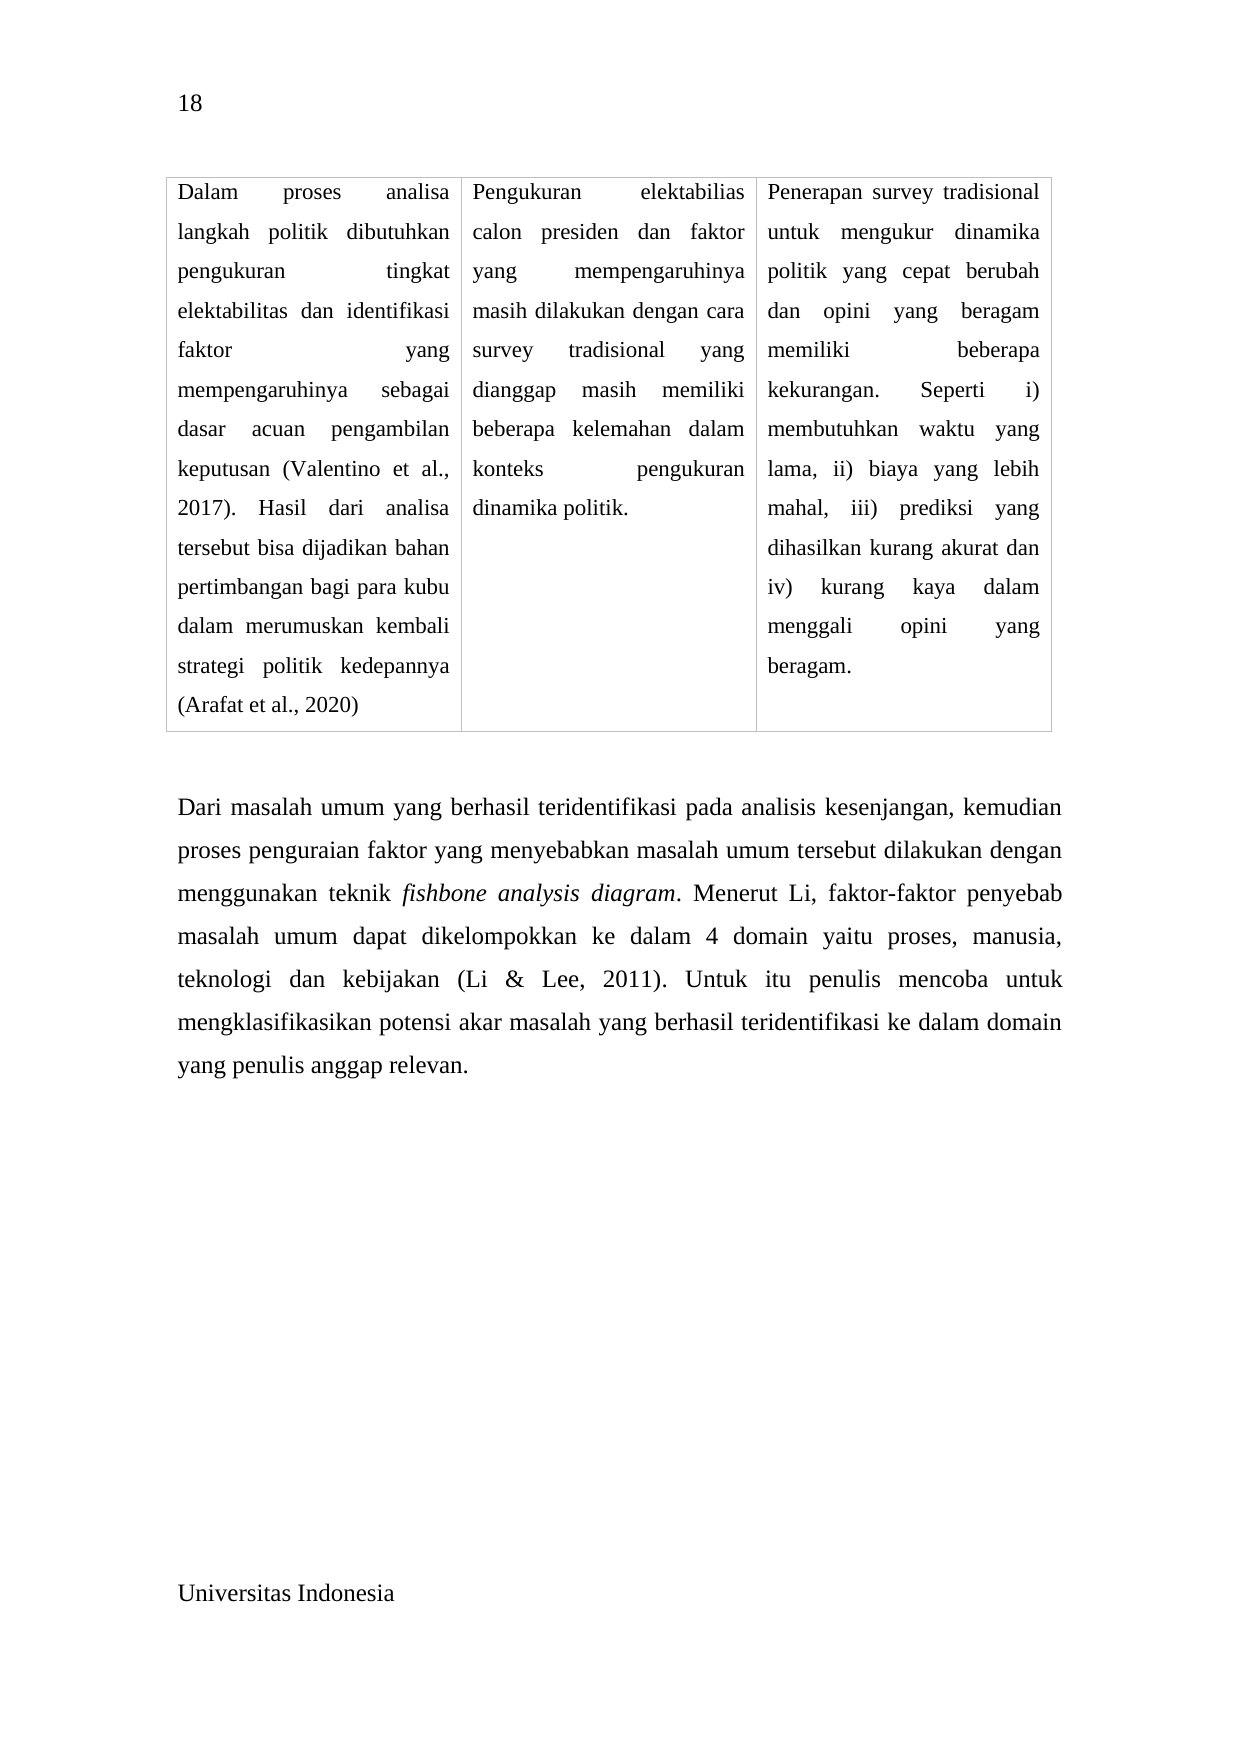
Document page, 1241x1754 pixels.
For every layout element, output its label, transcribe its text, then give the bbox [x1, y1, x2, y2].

table_cell Dalam proses analisa langkah politik dibutuhkan pengukuran tingkat elektabilitas dan identifikasi faktor yang mempengaruhinya sebagai dasar acuan pengambilan keputusan (Valentino et al., 2017). Hasil dari analisa tersebut bisa dijadikan bahan pertimbangan bagi para kubu dalam merumuskan kembali strategi politik kedepannya (Arafat et al., 2020) [167, 178, 461, 731]
text Dari masalah umum yang berhasil teridentifikasi pada analisis kesenjangan, kemudian proses penguraian faktor yang menyebabkan masalah umum tersebut dilakukan dengan menggunakan teknik fishbone analysis diagram. Menerut Li, faktor-faktor penyebab masalah umum dapat dikelompokkan ke dalam 4 domain yaitu proses, manusia, teknologi dan kebijakan (Li & Lee, 2011). Untuk itu penulis mencoba untuk mengklasifikasikan potensi akar masalah yang berhasil teridentifikasi ke dalam domain yang penulis anggap relevan. [177, 792, 1063, 1079]
table_cell Pengukuran elektabilias calon presiden dan faktor yang mempengaruhinya masih dilakukan dengan cara survey tradisional yang dianggap masih memiliki beberapa kelemahan dalam konteks pengukuran dinamika politik. [462, 178, 756, 731]
table_cell Penerapan survey tradisional untuk mengukur dinamika politik yang cepat berubah dan opini yang beragam memiliki beberapa kekurangan. Seperti i) membutuhkan waktu yang lama, ii) biaya yang lebih mahal, iii) prediksi yang dihasilkan kurang akurat dan iv) kurang kaya dalam menggali opini yang beragam. [757, 178, 1051, 731]
